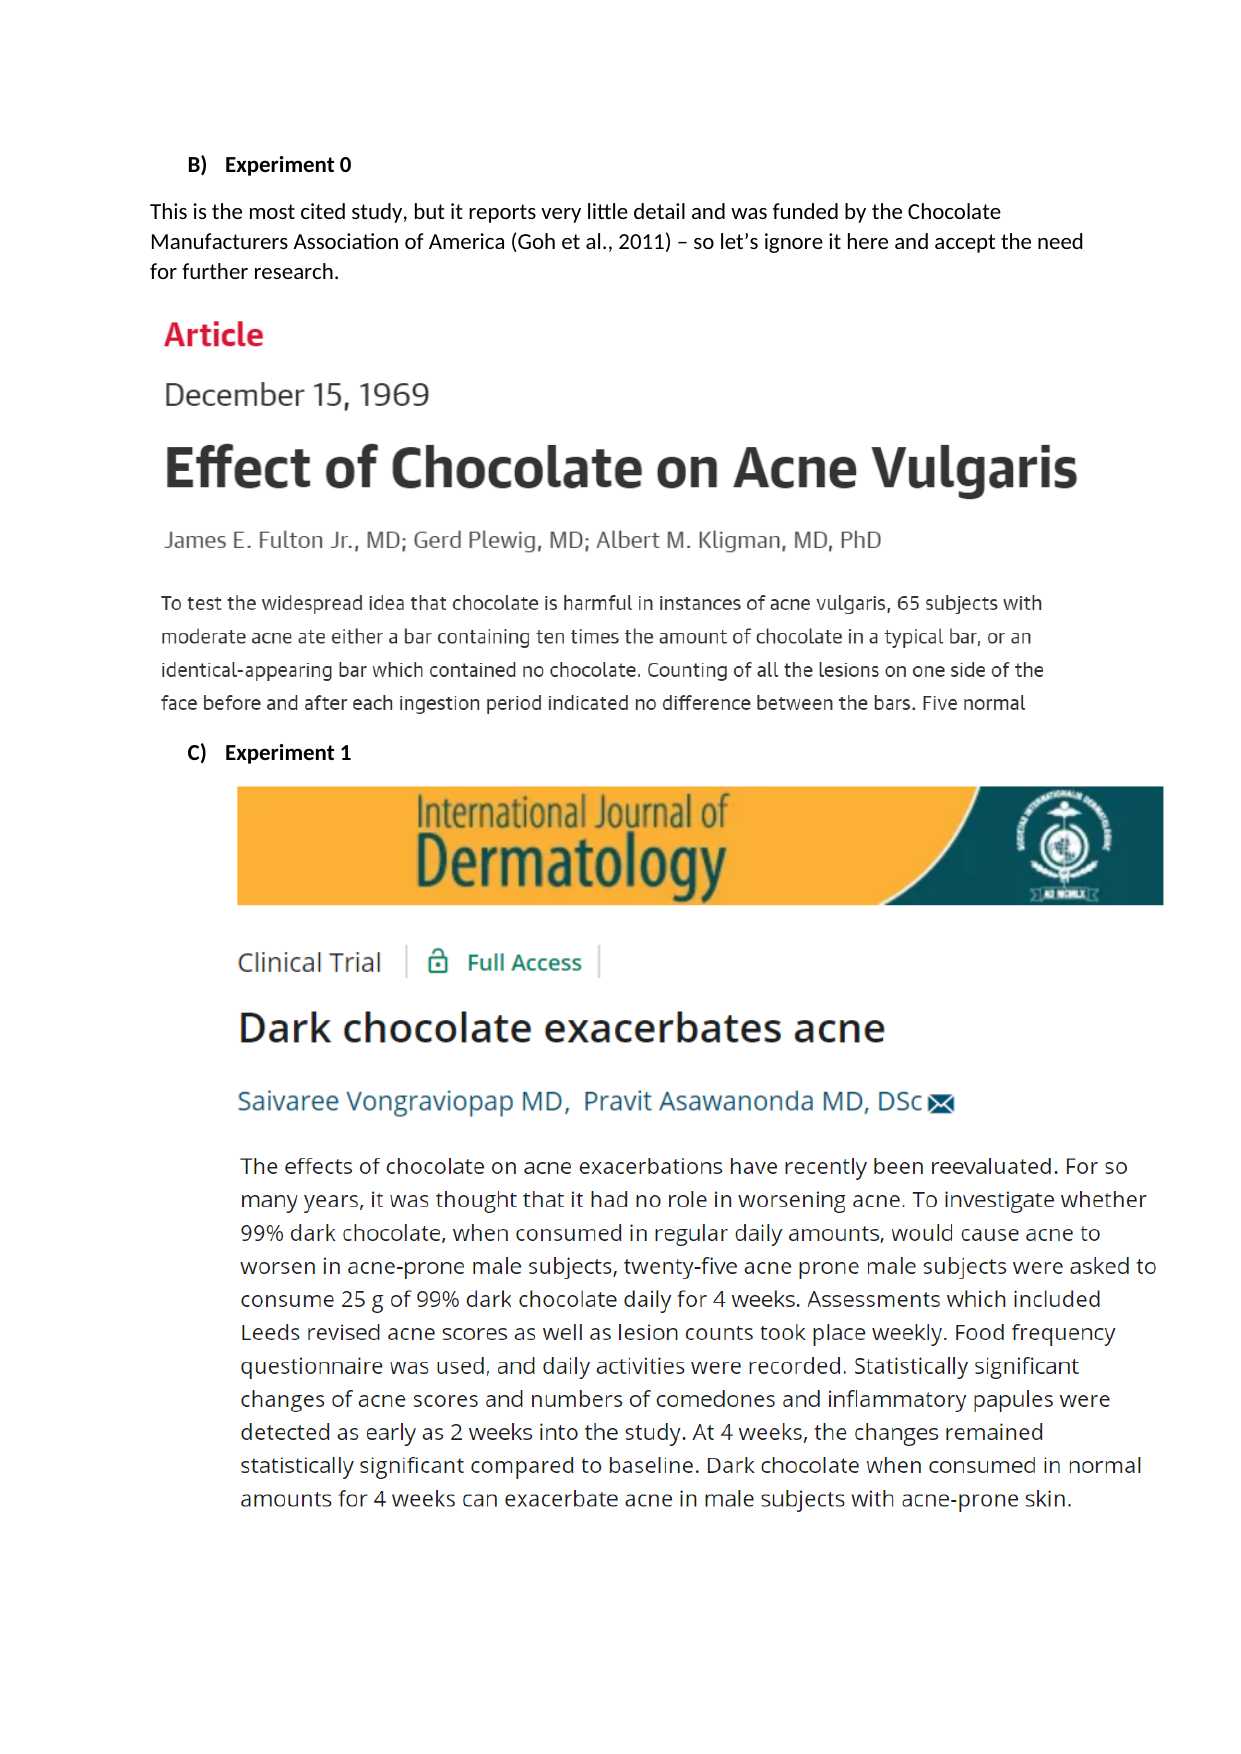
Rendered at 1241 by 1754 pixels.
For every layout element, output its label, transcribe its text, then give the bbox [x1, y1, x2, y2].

picture [225, 768, 1166, 1134]
list Experiment 0 [187, 150, 1090, 178]
list Experiment 1 [187, 738, 1090, 766]
picture [150, 304, 1091, 561]
picture [225, 1135, 1166, 1531]
text This is the most cited study, but it reports very little detail and was funded by the Chocolate Manufacturers Association of America (Goh et al., 2011) – so let’s ignore it here and accept the need for further research. [150, 197, 1090, 285]
picture [150, 579, 1091, 719]
